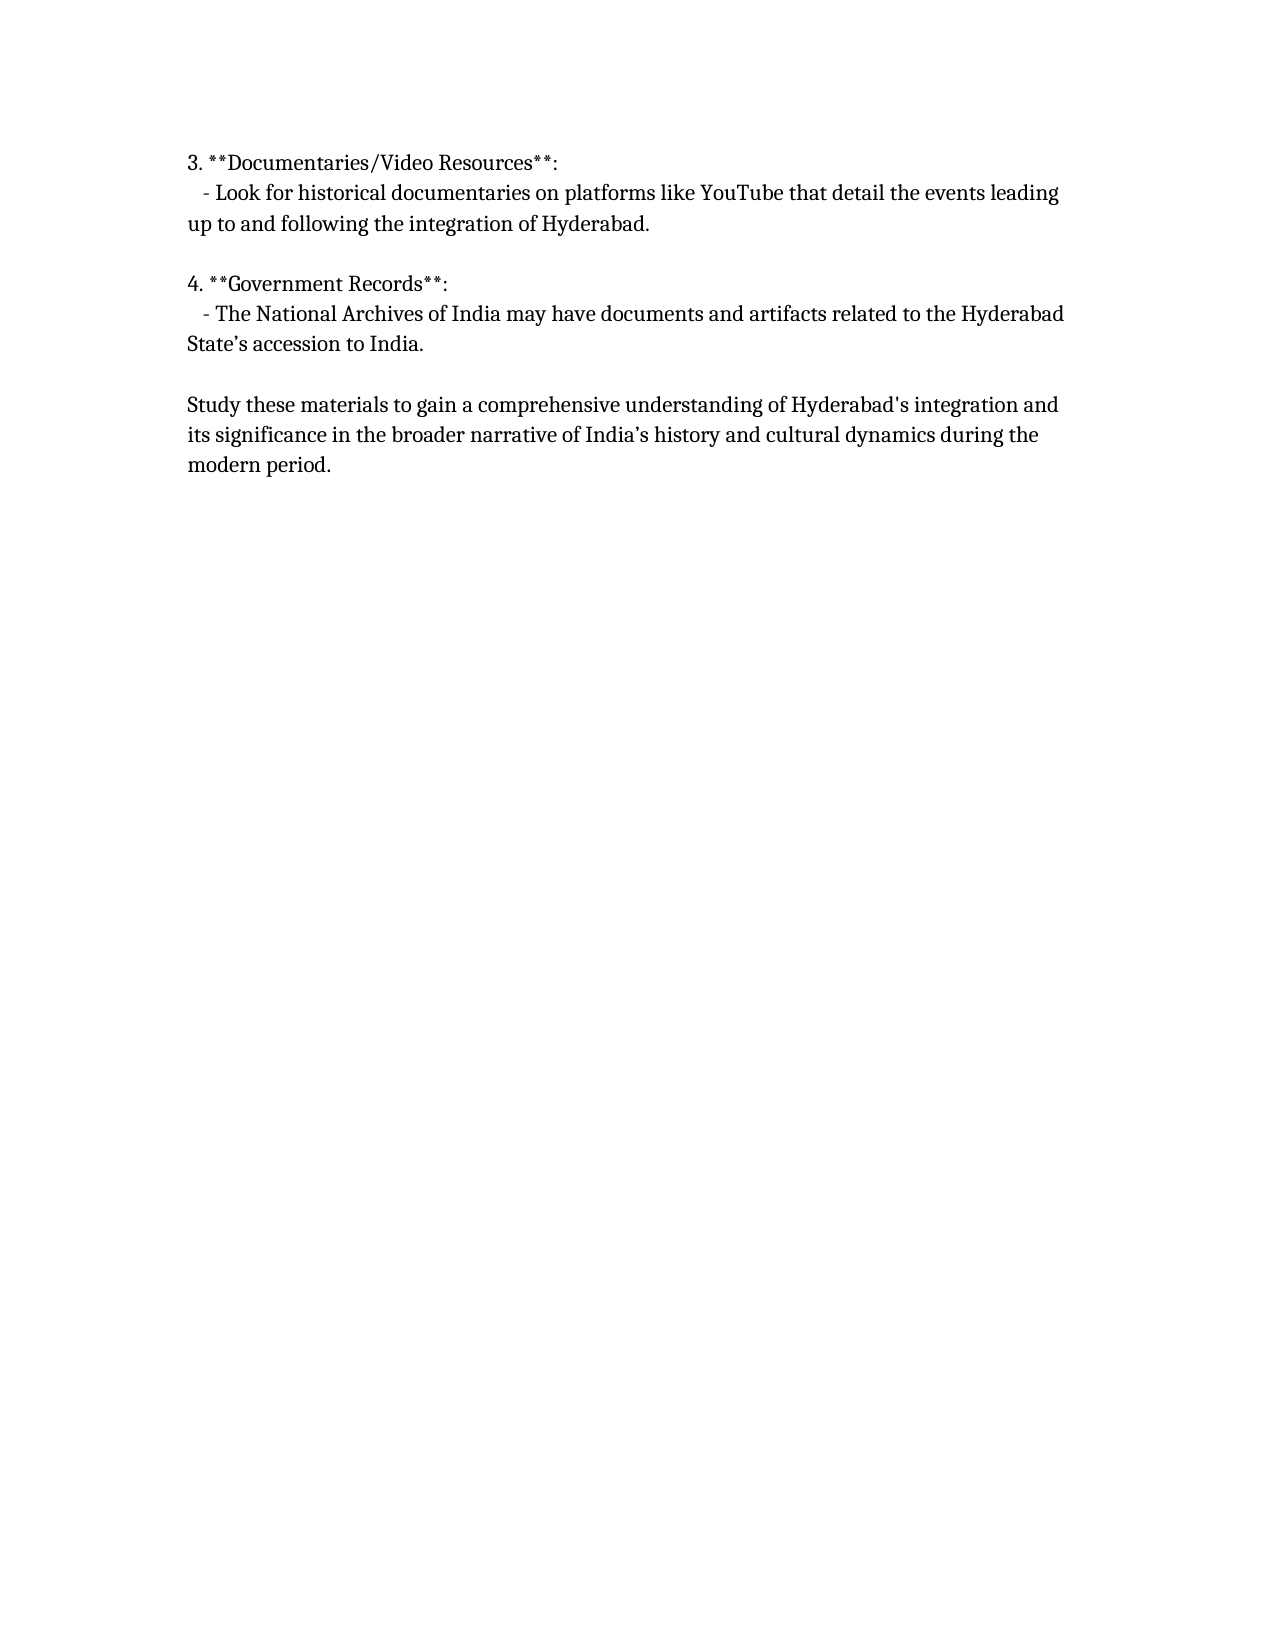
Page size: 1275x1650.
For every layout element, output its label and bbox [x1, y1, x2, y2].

text [187, 150, 1087, 478]
